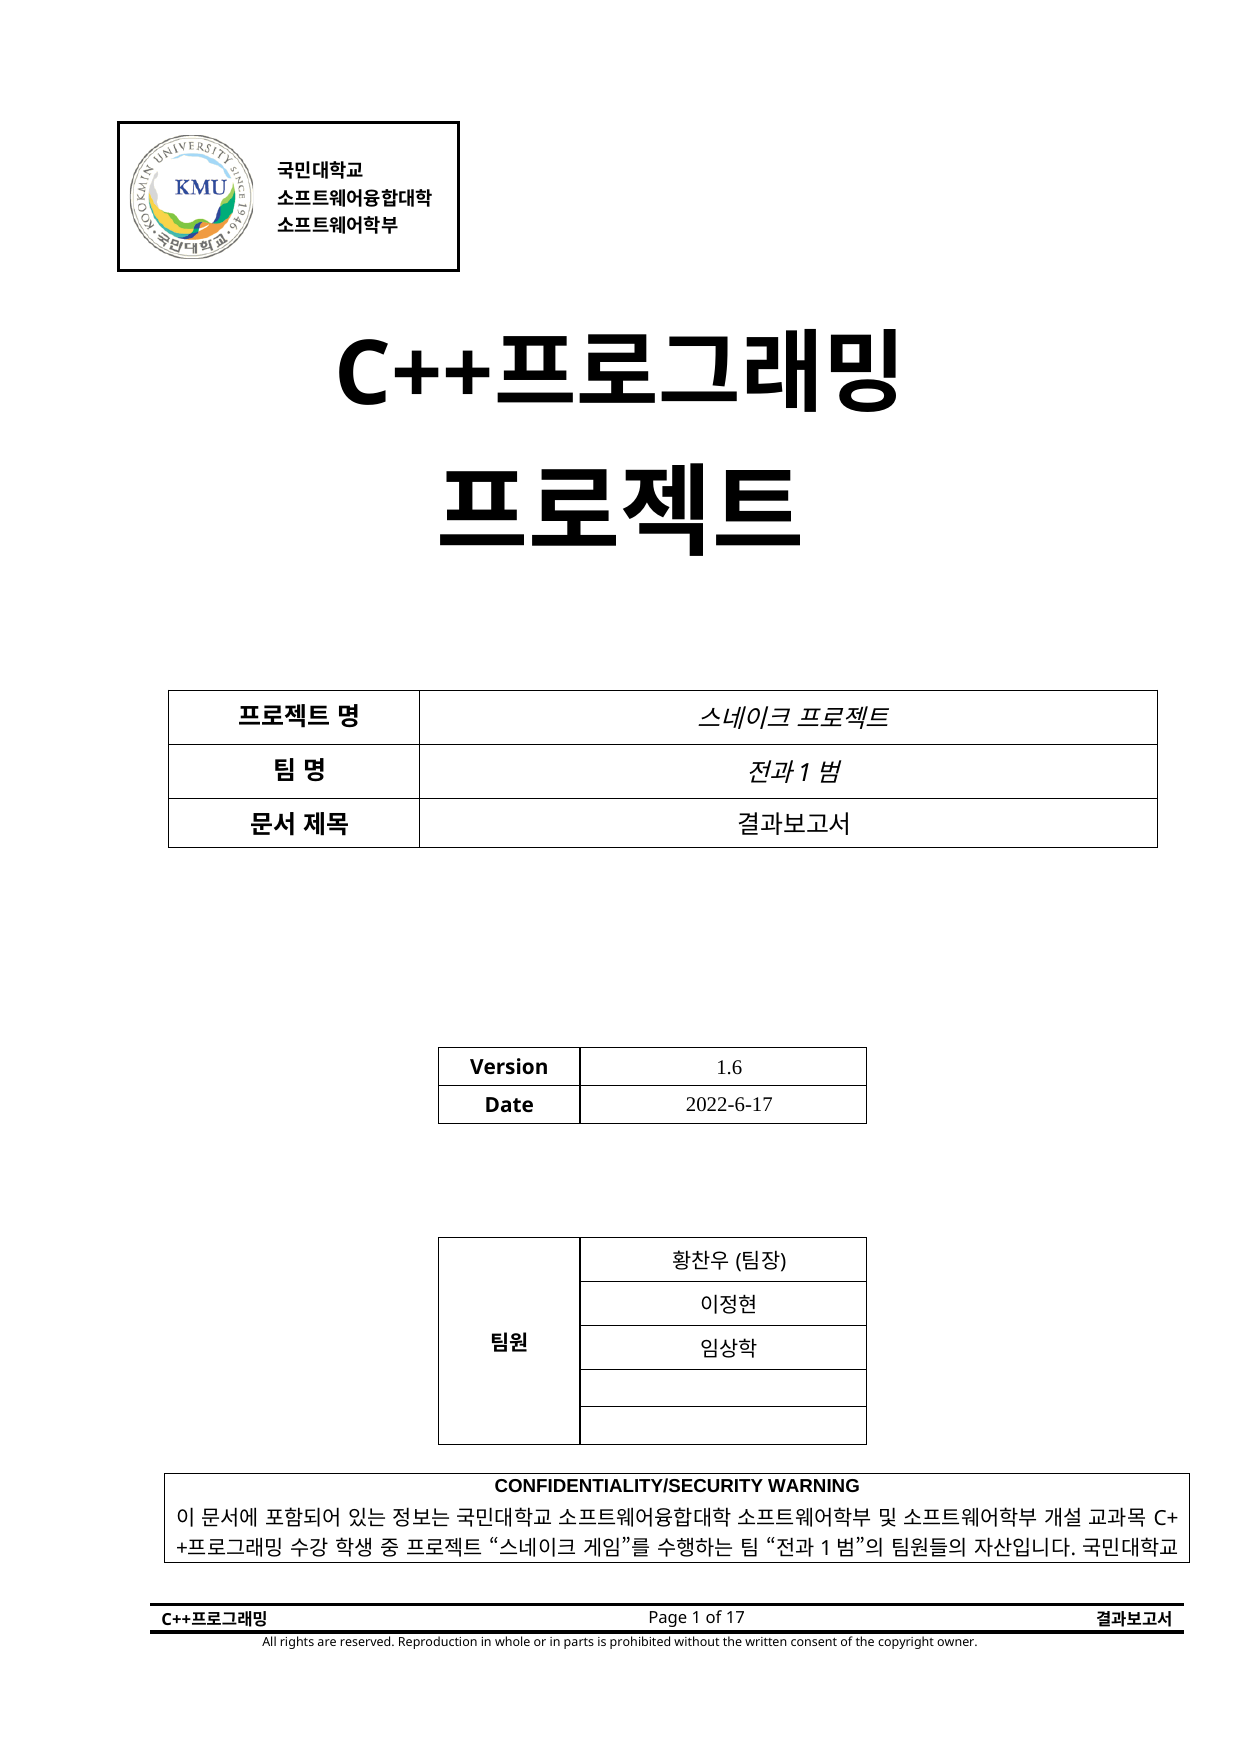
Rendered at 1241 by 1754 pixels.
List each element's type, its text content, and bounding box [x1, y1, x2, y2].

text C++프로그래밍 [150, 301, 1090, 431]
table_header 스네이크 프로젝트 [420, 691, 1157, 743]
table_header 프로젝트 명 [169, 691, 419, 743]
table_cell 이정현 [581, 1282, 866, 1325]
table_cell 전과1범 [420, 745, 1157, 797]
picture [129, 135, 254, 259]
text 프로젝트 [150, 431, 1090, 576]
table_cell 팀 명 [169, 745, 419, 797]
table_cell Date [439, 1086, 579, 1122]
table_cell 결과보고서 [420, 799, 1157, 847]
table_cell 문서 제목 [169, 799, 419, 847]
table_cell 임상학 [581, 1326, 866, 1369]
table_header 1.6 [581, 1048, 866, 1085]
table_header 팀원 [439, 1238, 579, 1444]
table_header Version [439, 1048, 579, 1085]
table_cell [581, 1370, 866, 1406]
table_cell 2022-6-17 [581, 1086, 866, 1122]
table_cell [581, 1407, 866, 1444]
table_header 황찬우 (팀장) [581, 1238, 866, 1281]
